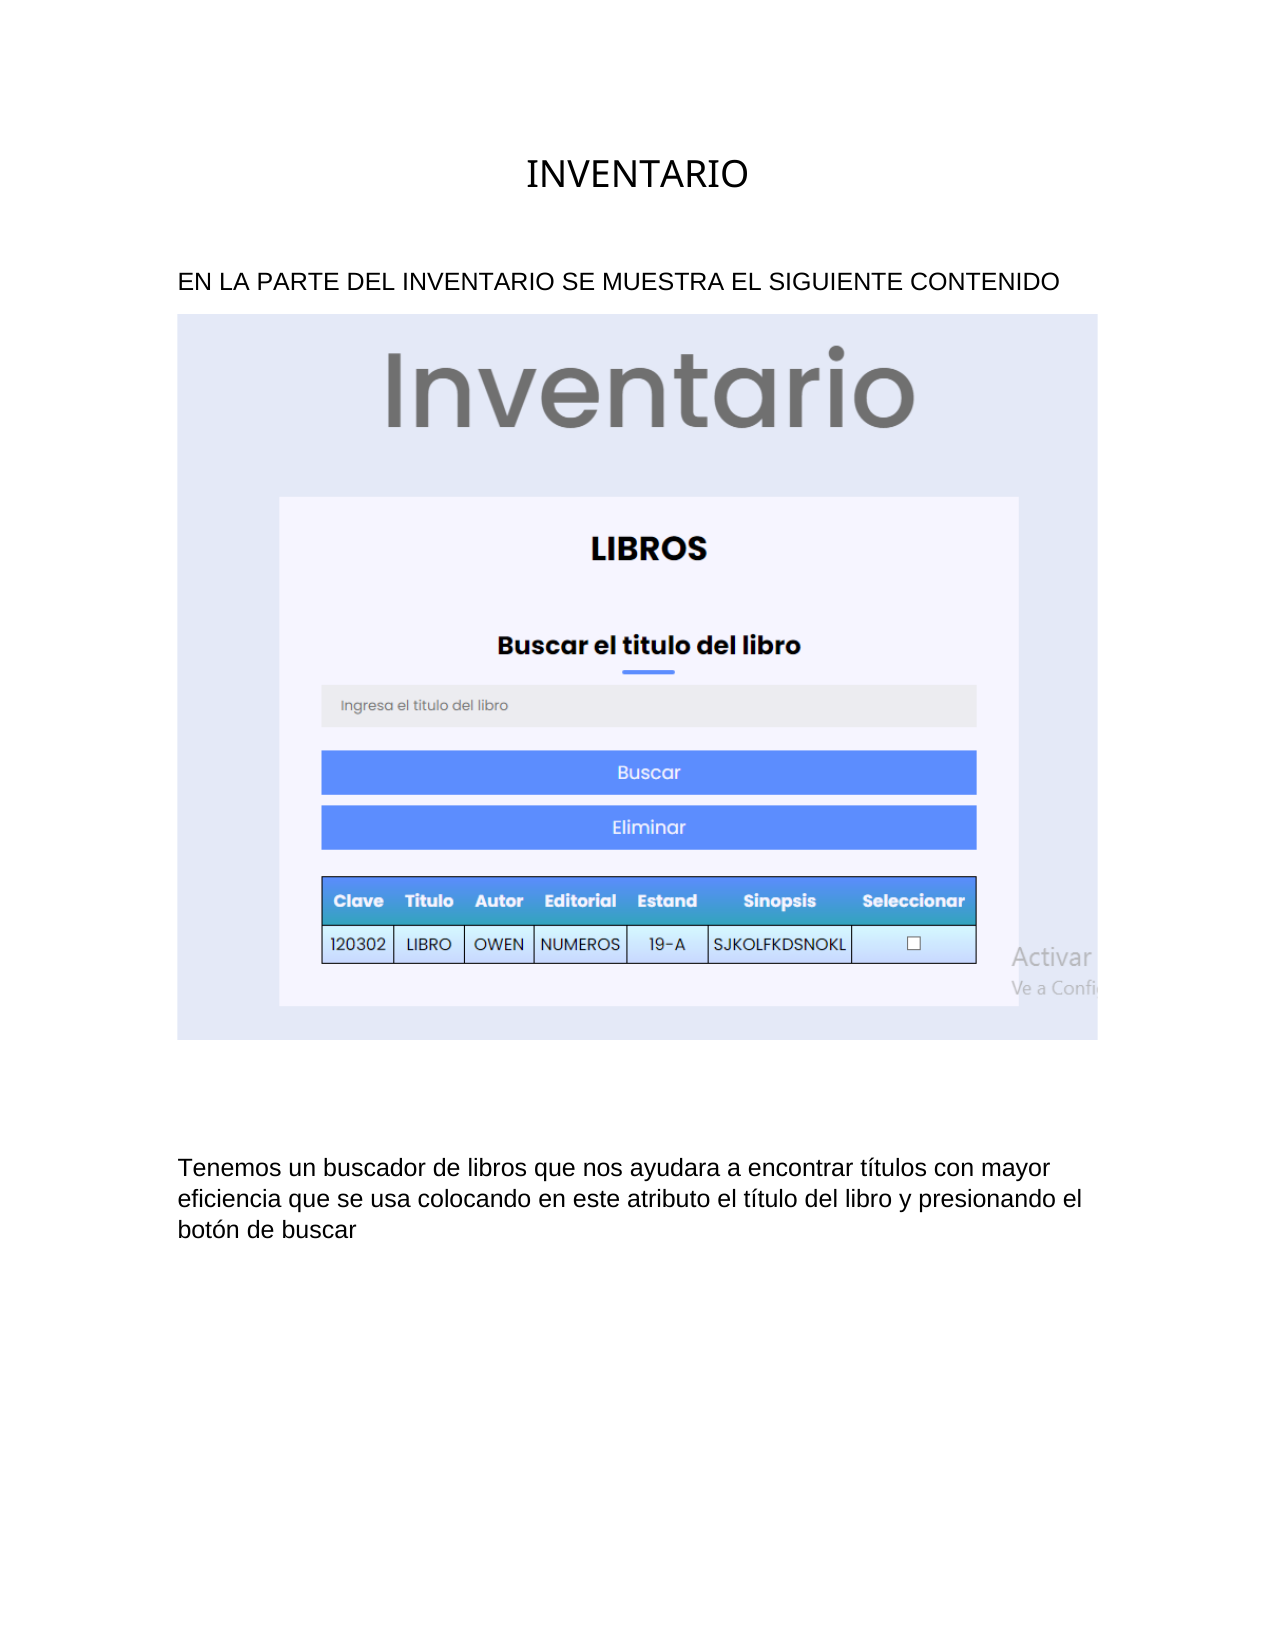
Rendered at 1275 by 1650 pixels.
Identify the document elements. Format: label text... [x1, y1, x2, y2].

picture [177, 314, 1098, 1040]
text Tenemos un buscador de libros que nos ayudara a encontrar títulos con mayor eficiencia que se usa colocando en este atributo el título del libro y presionando el botón de buscar [177, 1153, 1098, 1243]
text EN LA PARTE DEL INVENTARIO SE MUESTRA EL SIGUIENTE CONTENIDO [177, 267, 1098, 296]
text INVENTARIO [177, 148, 1098, 199]
